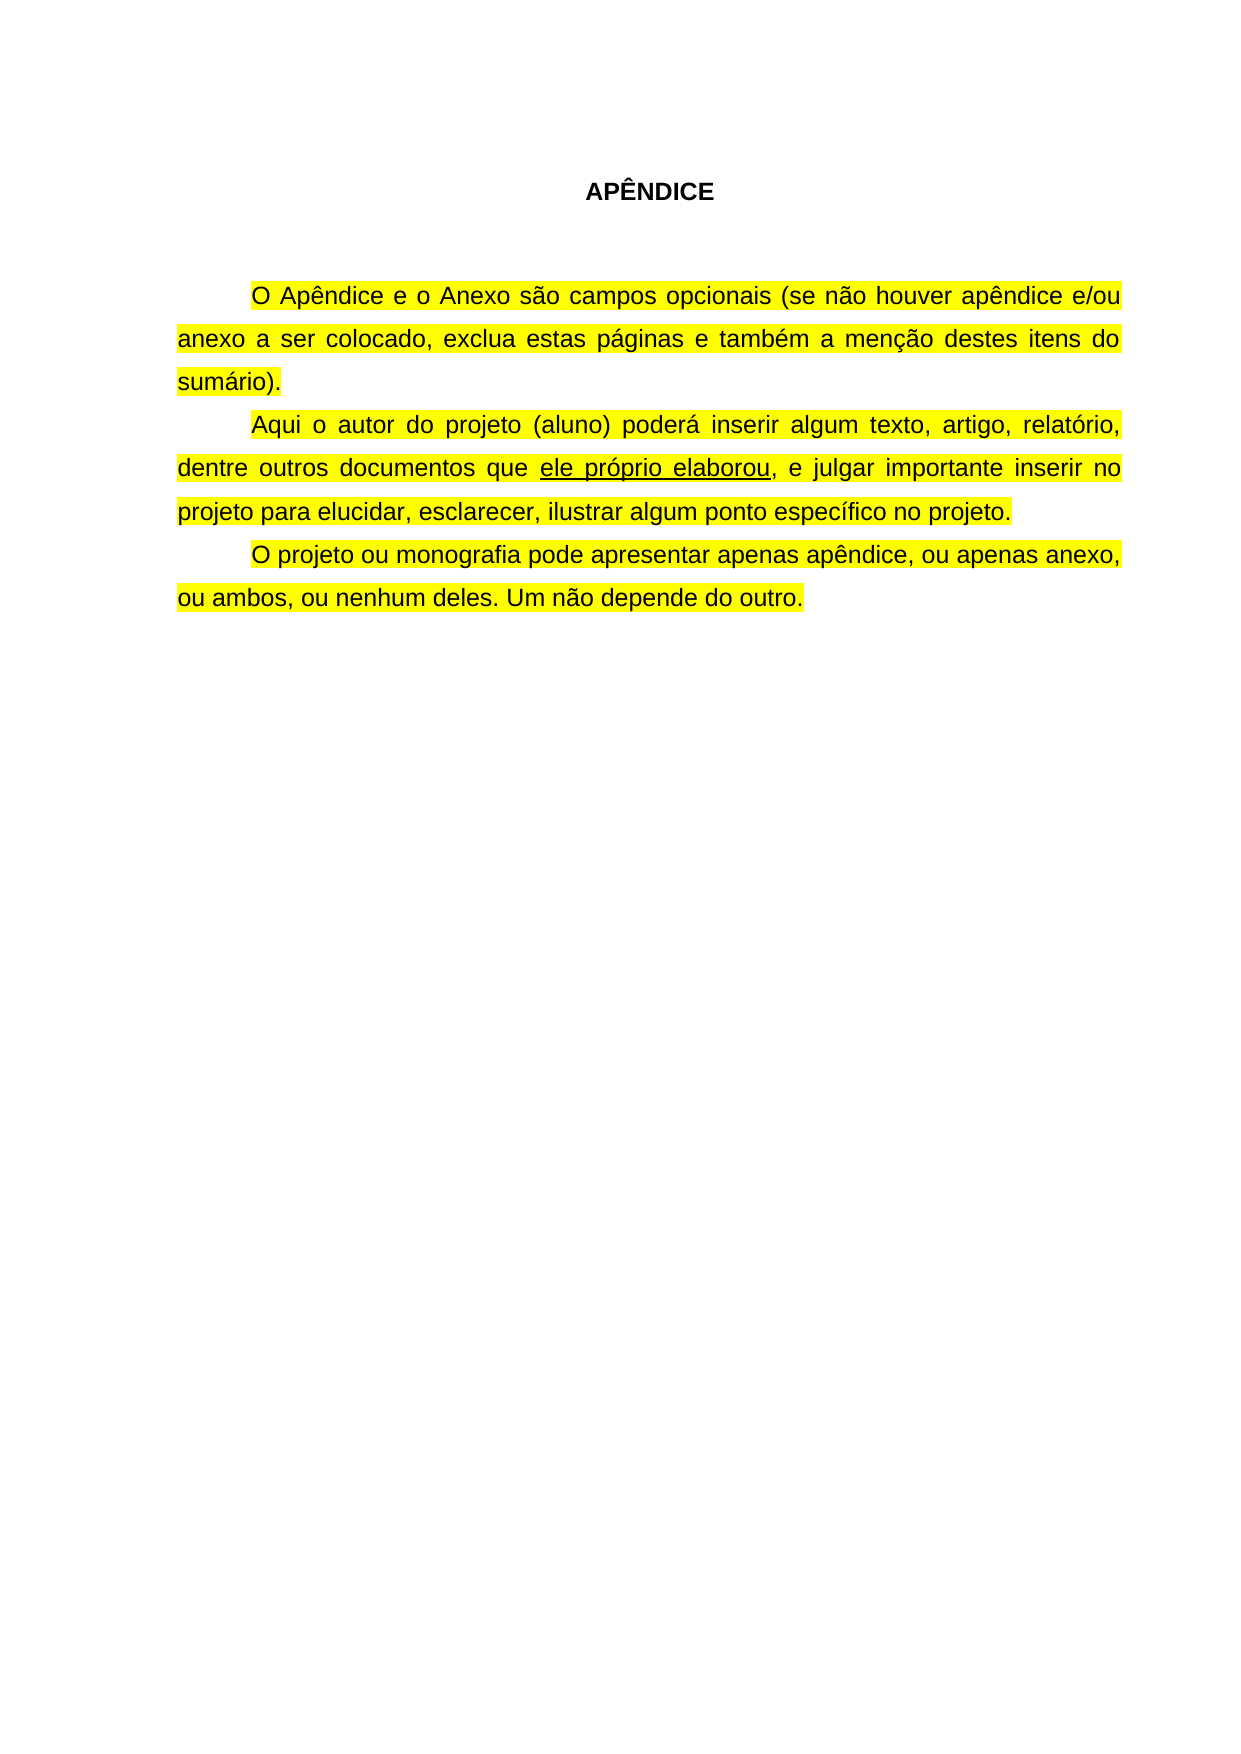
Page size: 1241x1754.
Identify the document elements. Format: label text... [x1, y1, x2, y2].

text Aqui o autor do projeto (aluno) poderá inserir algum texto, artigo, relatório, dentre outros documentos que ele próprio elaborou, e julgar importante inserir no projeto para elucidar, esclarecer, ilustrar algum ponto específico no projeto. [177, 410, 1122, 454]
text Aqui o autor do projeto (aluno) poderá inserir algum texto, artigo, relatório, dentre outros documentos que ele próprio elaborou, e julgar importante inserir no projeto para elucidar, esclarecer, ilustrar algum ponto específico no projeto. [177, 482, 1122, 525]
text O Apêndice e o Anexo são campos opcionais (se não houver apêndice e/ou anexo a ser colocado, exclua estas páginas e também a menção destes itens do sumário). [177, 281, 1122, 324]
text O projeto ou monografia pode apresentar apenas apêndice, ou apenas anexo, ou ambos, ou nenhum deles. Um não depende do outro. [177, 540, 1122, 612]
text O Apêndice e o Anexo são campos opcionais (se não houver apêndice e/ou anexo a ser colocado, exclua estas páginas e também a menção destes itens do sumário). [177, 353, 1122, 396]
title APÊNDICE [177, 177, 1122, 206]
